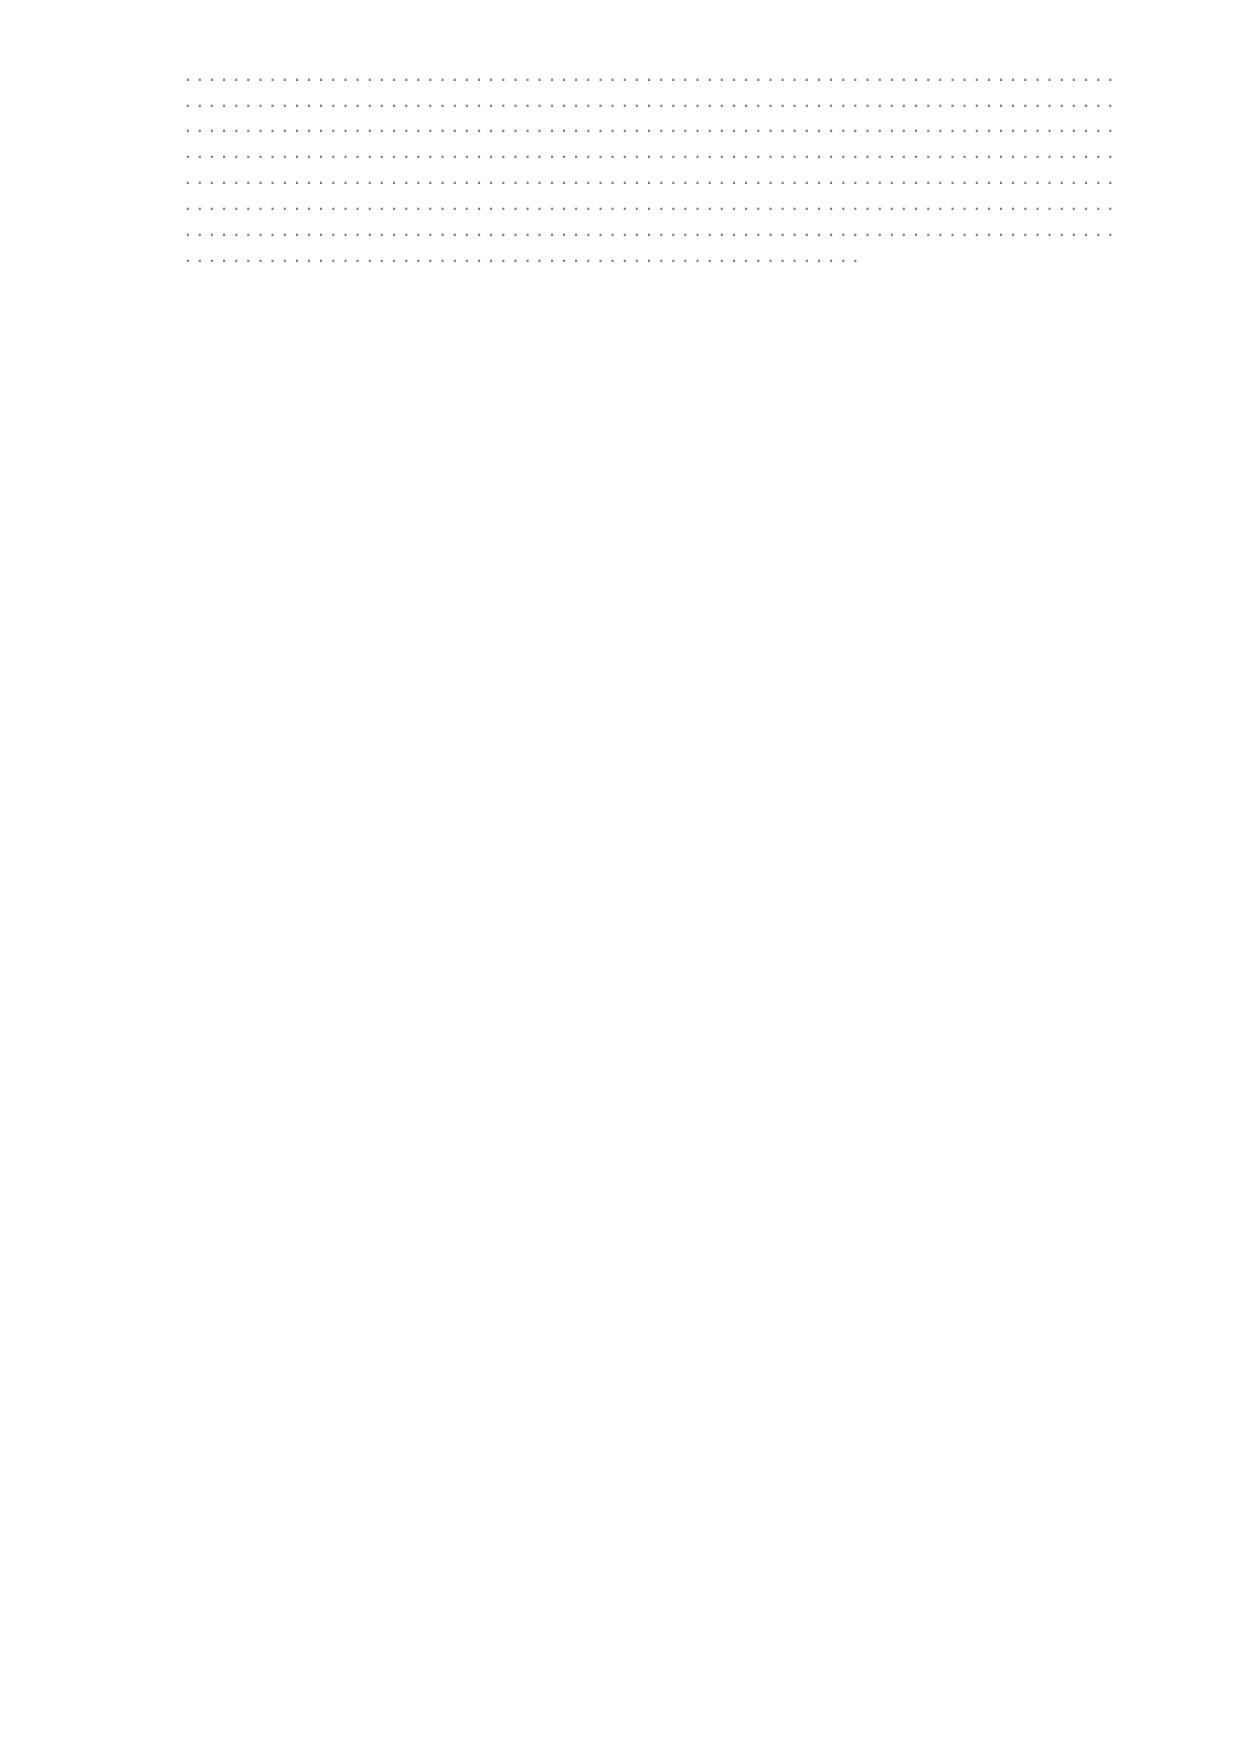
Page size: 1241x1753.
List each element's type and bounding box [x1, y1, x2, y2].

text [184, 61, 1118, 267]
